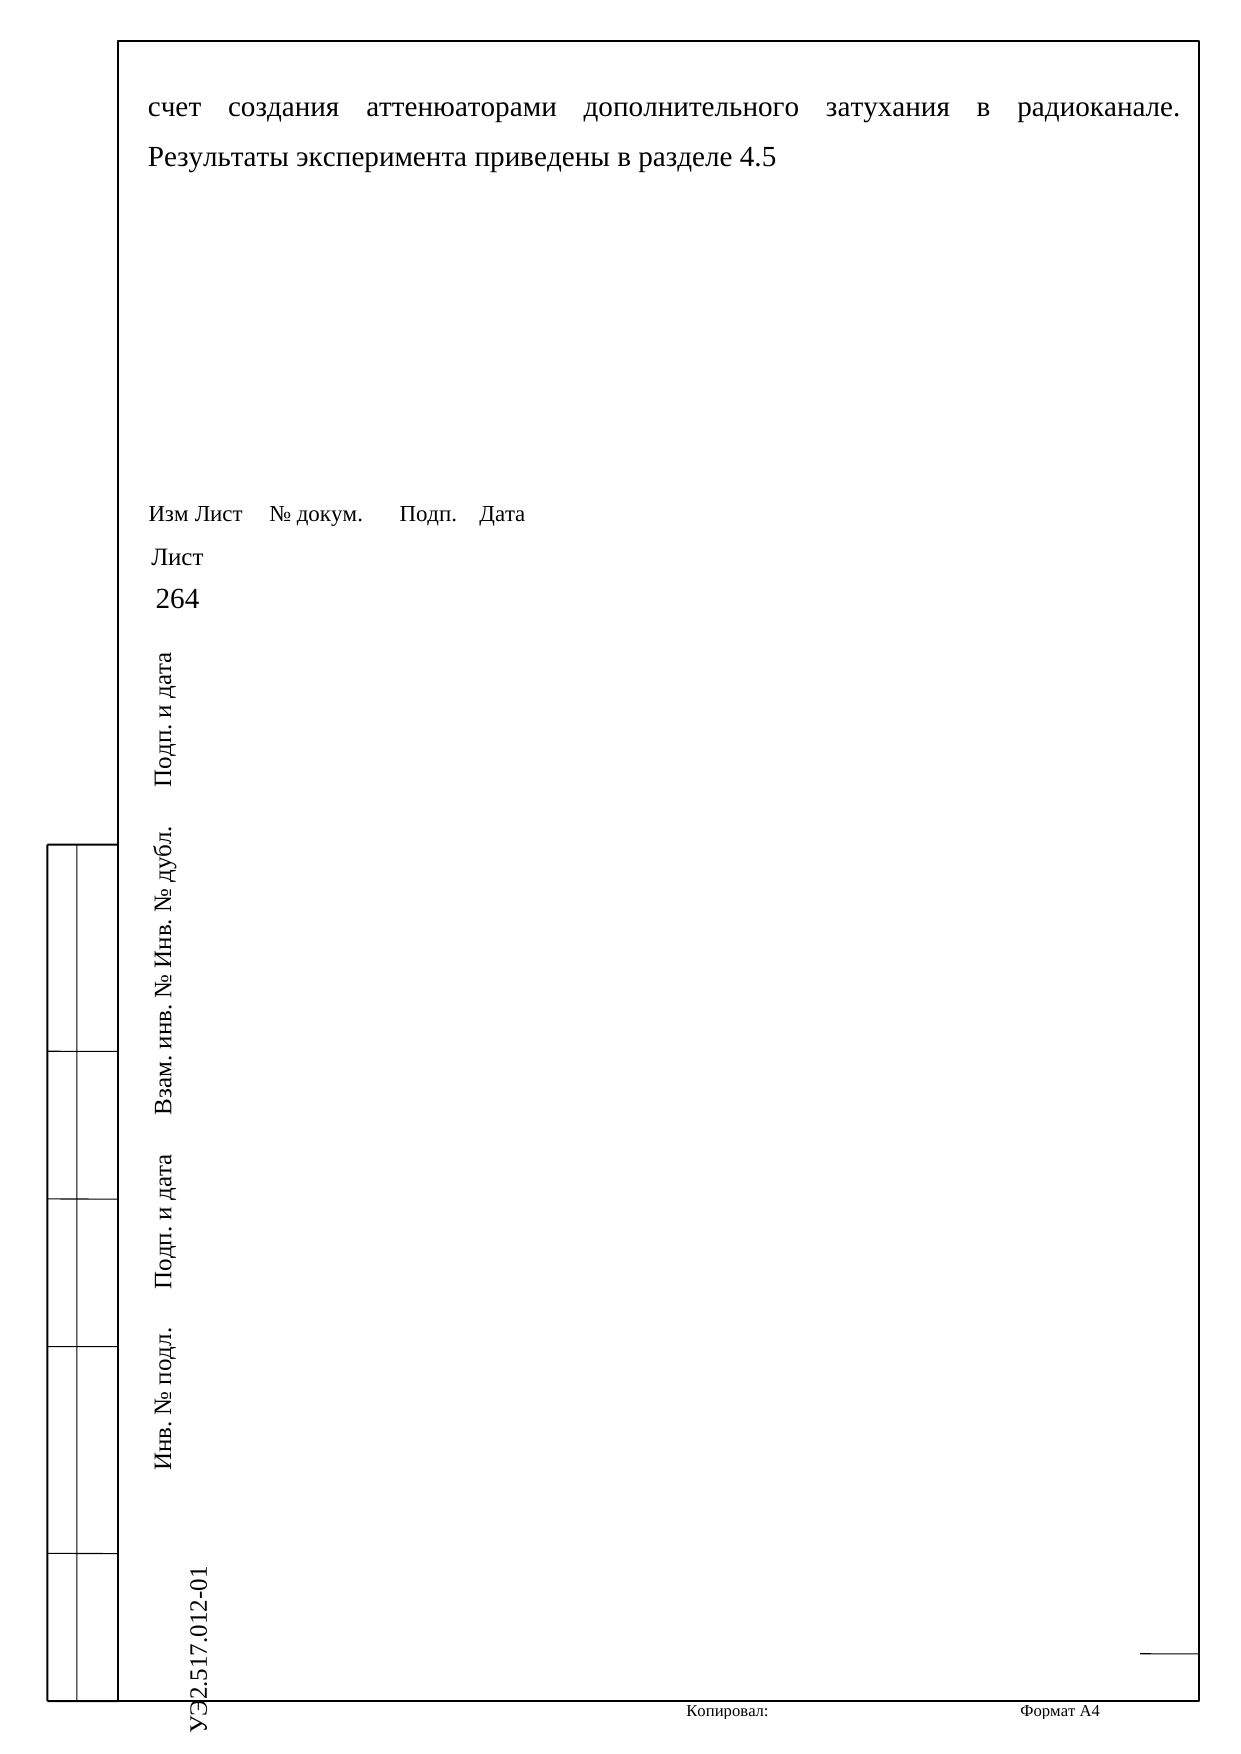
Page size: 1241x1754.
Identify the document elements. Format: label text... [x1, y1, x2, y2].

text Был проведен анализ радиоканала на каждой из частот модема. А также произведены тесты дальности передаваемого сигнала. Каждый из модемов был разнесен на расстояние более 1.5 км. Эквивалентное расстояние достигалось за счет создания аттенюаторами дополнительного затухания в радиоканале. Результаты эксперимента приведены в разделе 4.5 [148, 89, 1181, 172]
